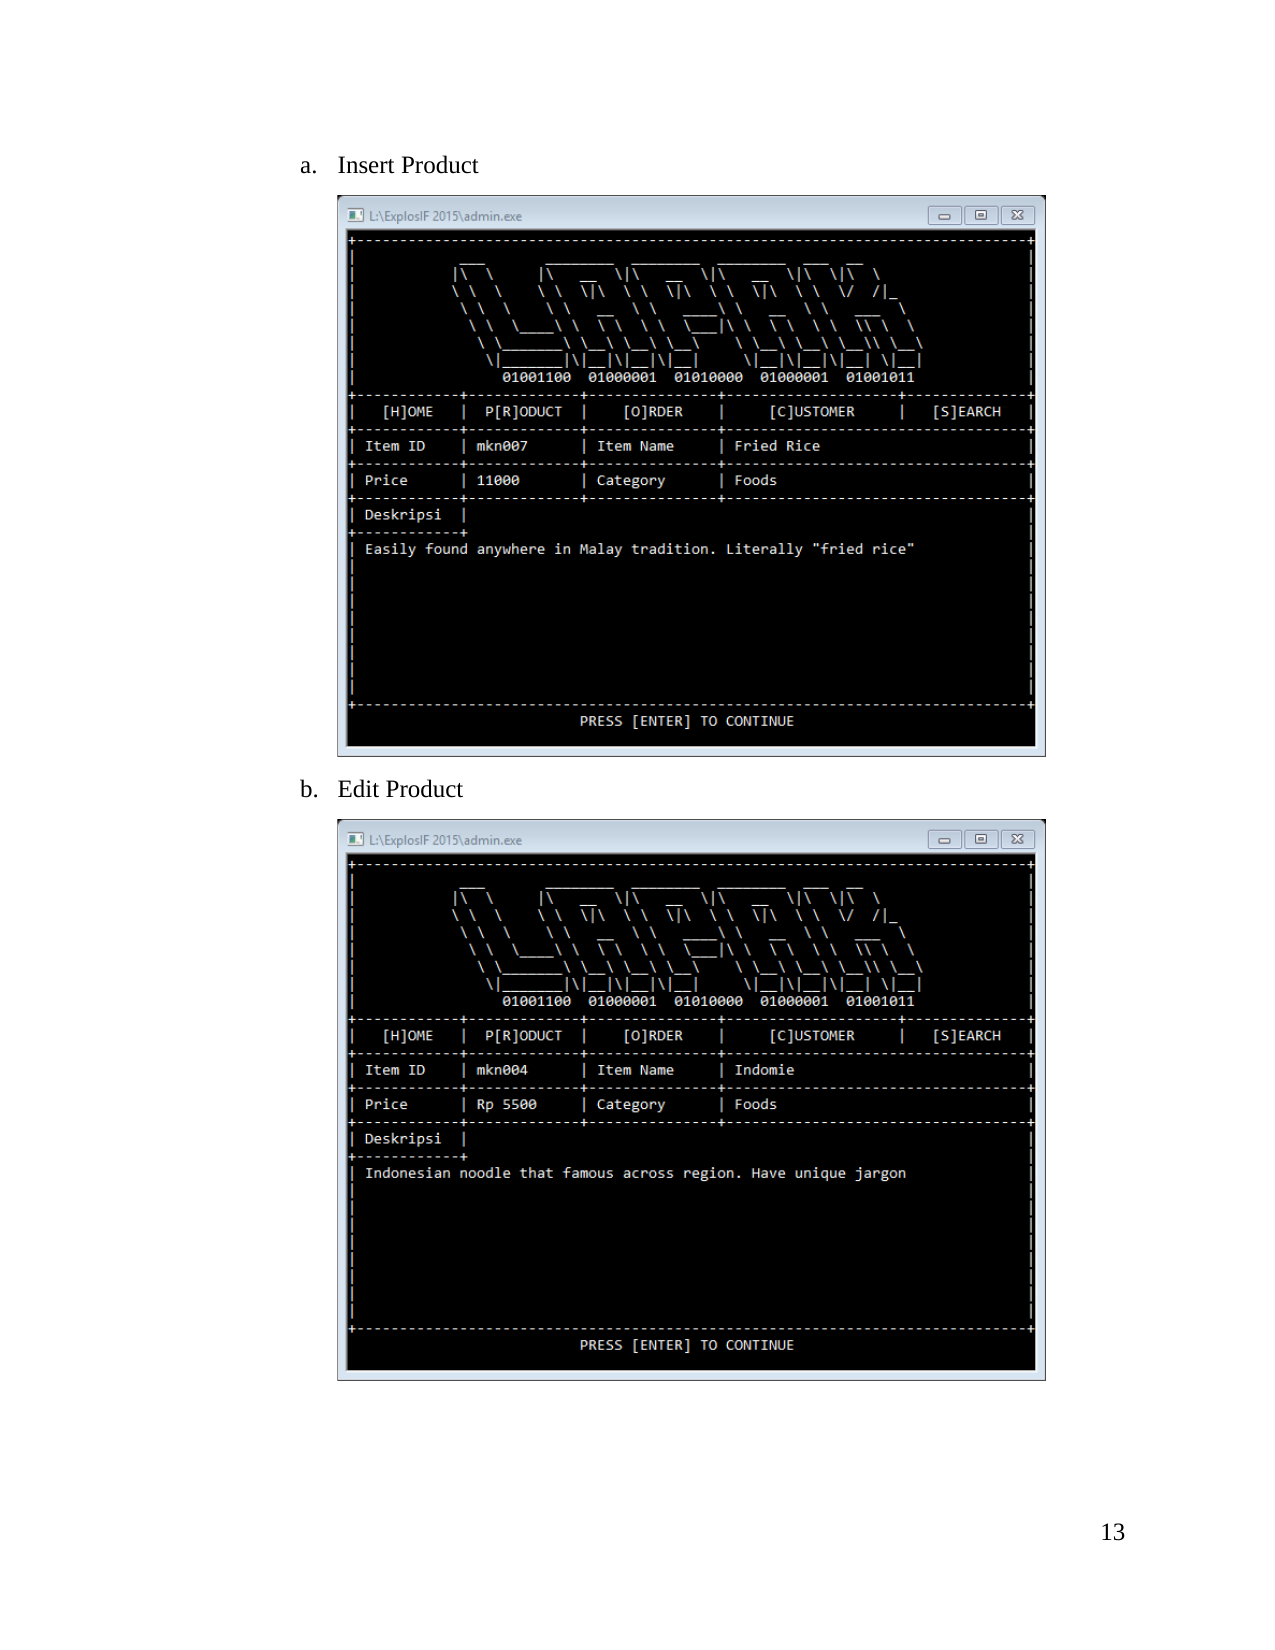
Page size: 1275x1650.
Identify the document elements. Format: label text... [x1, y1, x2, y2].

subtitle Edit Product [300, 774, 1125, 803]
subtitle Insert Product [300, 150, 1125, 179]
